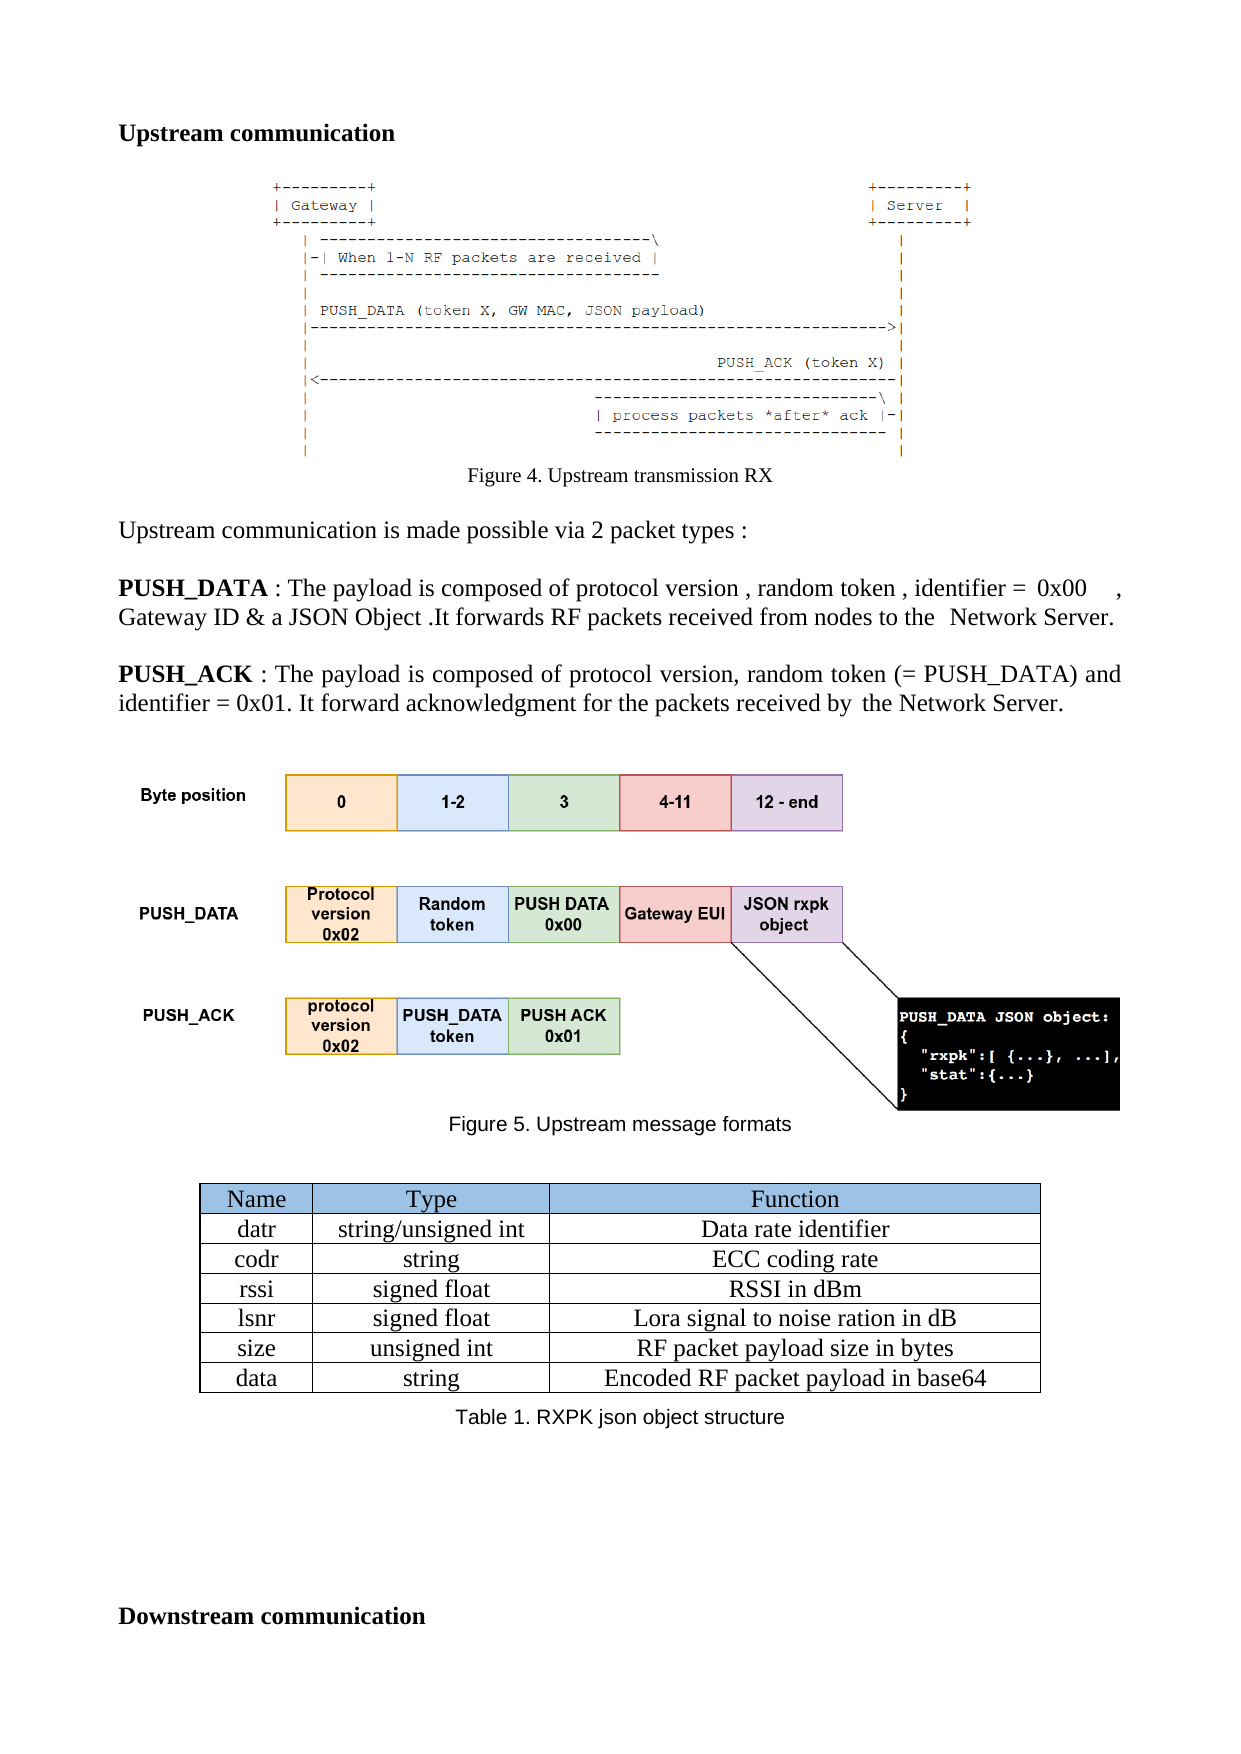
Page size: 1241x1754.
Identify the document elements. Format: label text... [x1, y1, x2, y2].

table_cell Data rate identifier [550, 1214, 1040, 1243]
table_cell datr [201, 1214, 312, 1243]
table_cell Lora signal to noise ration in dB [550, 1304, 1040, 1332]
picture [266, 175, 974, 463]
table_cell signed float [313, 1274, 549, 1302]
table_cell string [313, 1363, 549, 1392]
text PUSH_DATA : The payload is composed of protocol version , random token , identifier = 0x00 , Gateway ID & a JSON Object .It forwards RF packets received from nodes to the Network Server. [118, 573, 1122, 631]
table_cell rssi [201, 1274, 312, 1302]
table_cell RSSI in dBm [550, 1274, 1040, 1302]
text Downstream communication [118, 1601, 1122, 1630]
table_header Type [313, 1184, 549, 1213]
table_cell size [201, 1333, 312, 1362]
text Figure 5. Upstream message formats [118, 1112, 1122, 1136]
text Figure 4. Upstream transmission RX [118, 463, 1122, 487]
table_cell ECC coding rate [550, 1244, 1040, 1273]
text PUSH_ACK : The payload is composed of protocol version, random token (= PUSH_DATA) and identifier = 0x01. It forward acknowledgment for the packets received by the Network Server. [118, 659, 1122, 717]
table_cell codr [201, 1244, 312, 1273]
table_header Function [550, 1184, 1040, 1213]
table_cell signed float [313, 1304, 549, 1332]
table_cell string/unsigned int [313, 1214, 549, 1243]
text Table 1. RXPK json object structure [118, 1404, 1122, 1428]
table_header Name [201, 1184, 312, 1213]
table_cell data [201, 1363, 312, 1392]
text Upstream communication is made possible via 2 packet types : [118, 516, 1122, 544]
text Upstream communication [118, 118, 1122, 147]
table_cell Encoded RF packet payload in base64 [550, 1363, 1040, 1392]
table_cell RF packet payload size in bytes [550, 1333, 1040, 1362]
table_cell lsnr [201, 1304, 312, 1332]
picture [118, 774, 1121, 1113]
table_cell string [313, 1244, 549, 1273]
table_cell unsigned int [313, 1333, 549, 1362]
